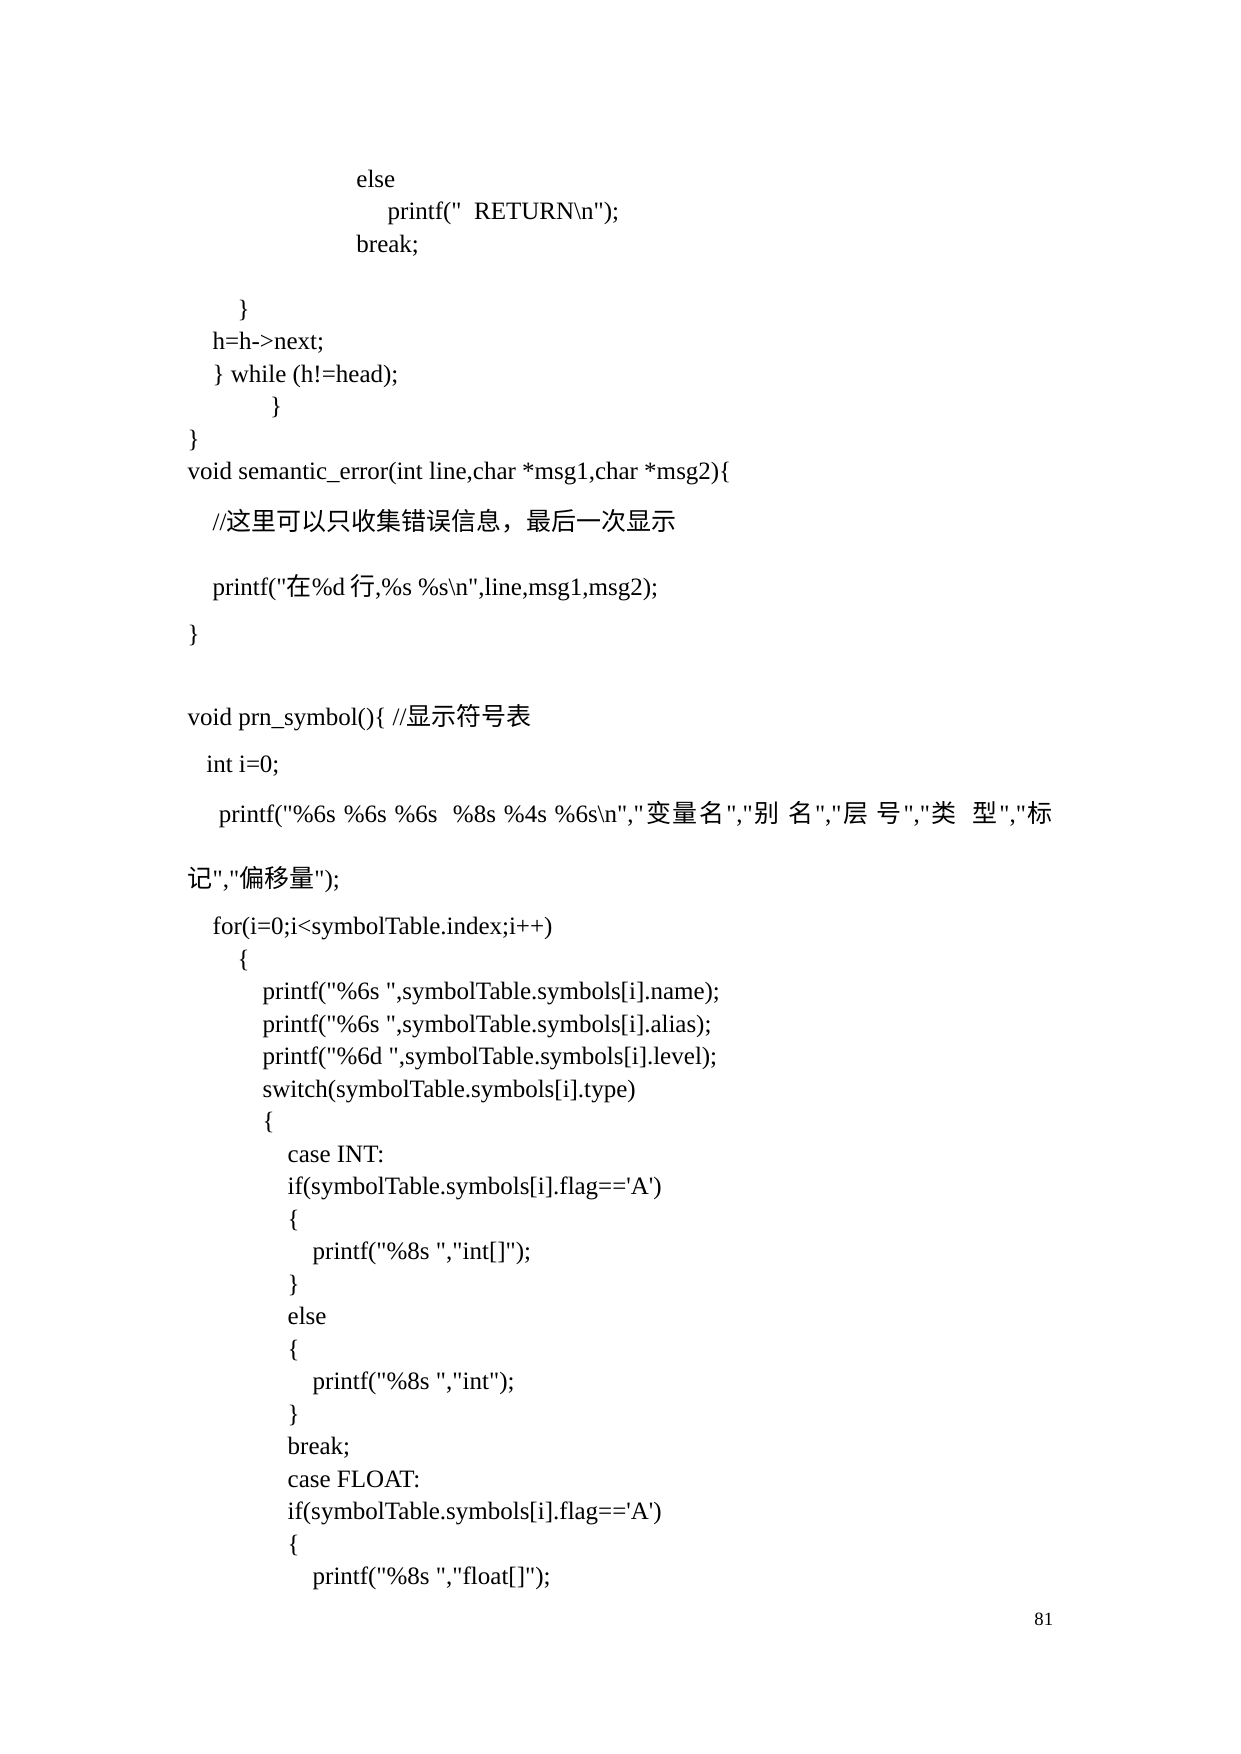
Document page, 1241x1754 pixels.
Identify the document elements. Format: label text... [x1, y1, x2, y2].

text if(symbolTable.symbols[i].flag=='A') [187, 1494, 1053, 1527]
text { [187, 1332, 1053, 1364]
text { [187, 1104, 1053, 1137]
text break; [187, 1429, 1053, 1462]
text case FLOAT: [187, 1462, 1053, 1494]
text if(symbolTable.symbols[i].flag=='A') [187, 1169, 1053, 1202]
text printf("在%d行,%s %s\n",line,msg1,msg2); [187, 552, 1053, 617]
text break; [187, 227, 1053, 259]
text printf("%6s %6s %6s %8s %4s %6s\n","变量名","别 名","层 号","类 型","标记","偏移量"); [187, 779, 1053, 909]
text } [187, 389, 1053, 422]
text int i=0; [187, 747, 1053, 779]
text else [187, 1299, 1053, 1332]
text } [187, 1397, 1053, 1429]
text } [187, 617, 1053, 649]
text //这里可以只收集错误信息，最后一次显示 [187, 487, 1053, 552]
text printf("%8s ","float[]"); [187, 1559, 1053, 1592]
text printf("%8s ","int[]"); [187, 1234, 1053, 1267]
text for(i=0;i<symbolTable.index;i++) [187, 909, 1053, 942]
text { [187, 942, 1053, 974]
text switch(symbolTable.symbols[i].type) [187, 1072, 1053, 1104]
text printf("%6s ",symbolTable.symbols[i].name); [187, 974, 1053, 1007]
text } [187, 1267, 1053, 1299]
text void semantic_error(int line,char *msg1,char *msg2){ [187, 454, 1053, 487]
text printf("%6s ",symbolTable.symbols[i].alias); [187, 1007, 1053, 1039]
text } [187, 292, 1053, 324]
text } while (h!=head); [187, 357, 1053, 389]
text else [187, 162, 1053, 194]
text { [187, 1527, 1053, 1559]
text printf("%6d ",symbolTable.symbols[i].level); [187, 1039, 1053, 1072]
text case INT: [187, 1137, 1053, 1169]
text h=h->next; [187, 324, 1053, 357]
text void prn_symbol(){ //显示符号表 [187, 682, 1053, 747]
text printf(" RETURN\n"); [187, 194, 1053, 227]
text { [187, 1202, 1053, 1234]
text printf("%8s ","int"); [187, 1364, 1053, 1397]
text } [187, 422, 1053, 454]
